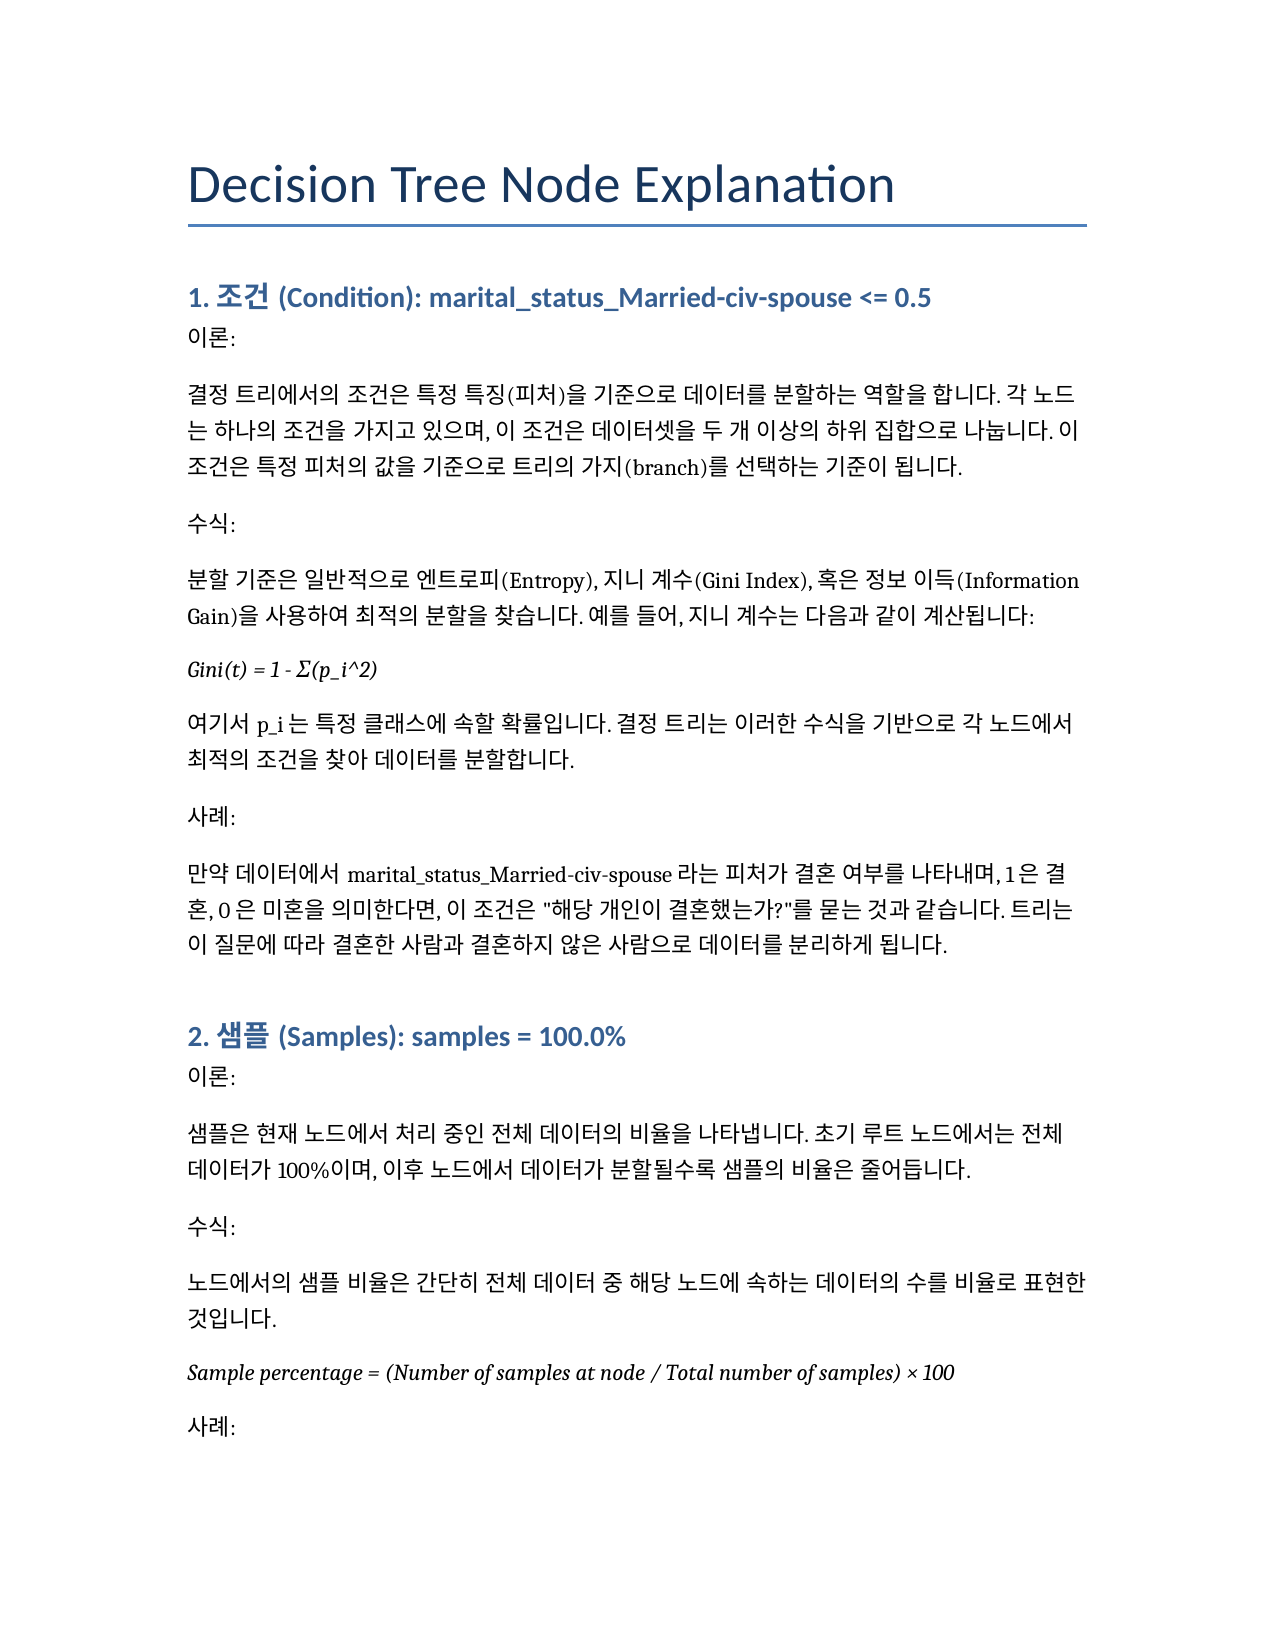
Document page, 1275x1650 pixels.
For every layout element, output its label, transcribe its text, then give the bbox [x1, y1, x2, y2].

text 샘플은 현재 노드에서 처리 중인 전체 데이터의 비율을 나타냅니다. 초기 루트 노드에서는 전체 데이터가 100%이며, 이후 노드에서 데이터가 분할될수록 샘플의 비율은 줄어듭니다. [187, 1118, 1087, 1185]
text 결정 트리에서의 조건은 특정 특징(피처)을 기준으로 데이터를 분할하는 역할을 합니다. 각 노드는 하나의 조건을 가지고 있으며, 이 조건은 데이터셋을 두 개 이상의 하위 집합으로 나눕니다. 이 조건은 특정 피처의 값을 기준으로 트리의 가지(branch)를 선택하는 기준이 됩니다. [187, 379, 1087, 482]
text 사례: [187, 1411, 1087, 1442]
title Decision Tree Node Explanation [187, 150, 1087, 227]
text 수식: [187, 1211, 1087, 1242]
text 수식: [187, 508, 1087, 539]
text Gini(t) = 1 - Σ(p_i^2) [187, 657, 1087, 683]
text Sample percentage = (Number of samples at node / Total number of samples) × 100 [187, 1360, 1087, 1386]
text 이론: [187, 322, 1087, 353]
text 이론: [187, 1061, 1087, 1092]
text 사례: [187, 801, 1087, 832]
subtitle 2. 샘플 (Samples): samples = 100.0% [187, 1015, 1087, 1055]
text 여기서 p_i는 특정 클래스에 속할 확률입니다. 결정 트리는 이러한 수식을 기반으로 각 노드에서 최적의 조건을 찾아 데이터를 분할합니다. [187, 708, 1087, 775]
subtitle 1. 조건 (Condition): marital_status_Married-civ-spouse <= 0.5 [187, 277, 1087, 316]
text 만약 데이터에서 marital_status_Married-civ-spouse라는 피처가 결혼 여부를 나타내며, 1은 결혼, 0은 미혼을 의미한다면, 이 조건은 "해당 개인이 결혼했는가?"를 묻는 것과 같습니다. 트리는 이 질문에 따라 결혼한 사람과 결혼하지 않은 사람으로 데이터를 분리하게 됩니다. [187, 858, 1087, 961]
text 노드에서의 샘플 비율은 간단히 전체 데이터 중 해당 노드에 속하는 데이터의 수를 비율로 표현한 것입니다. [187, 1267, 1087, 1334]
text 분할 기준은 일반적으로 엔트로피(Entropy), 지니 계수(Gini Index), 혹은 정보 이득(Information Gain)을 사용하여 최적의 분할을 찾습니다. 예를 들어, 지니 계수는 다음과 같이 계산됩니다: [187, 564, 1087, 632]
